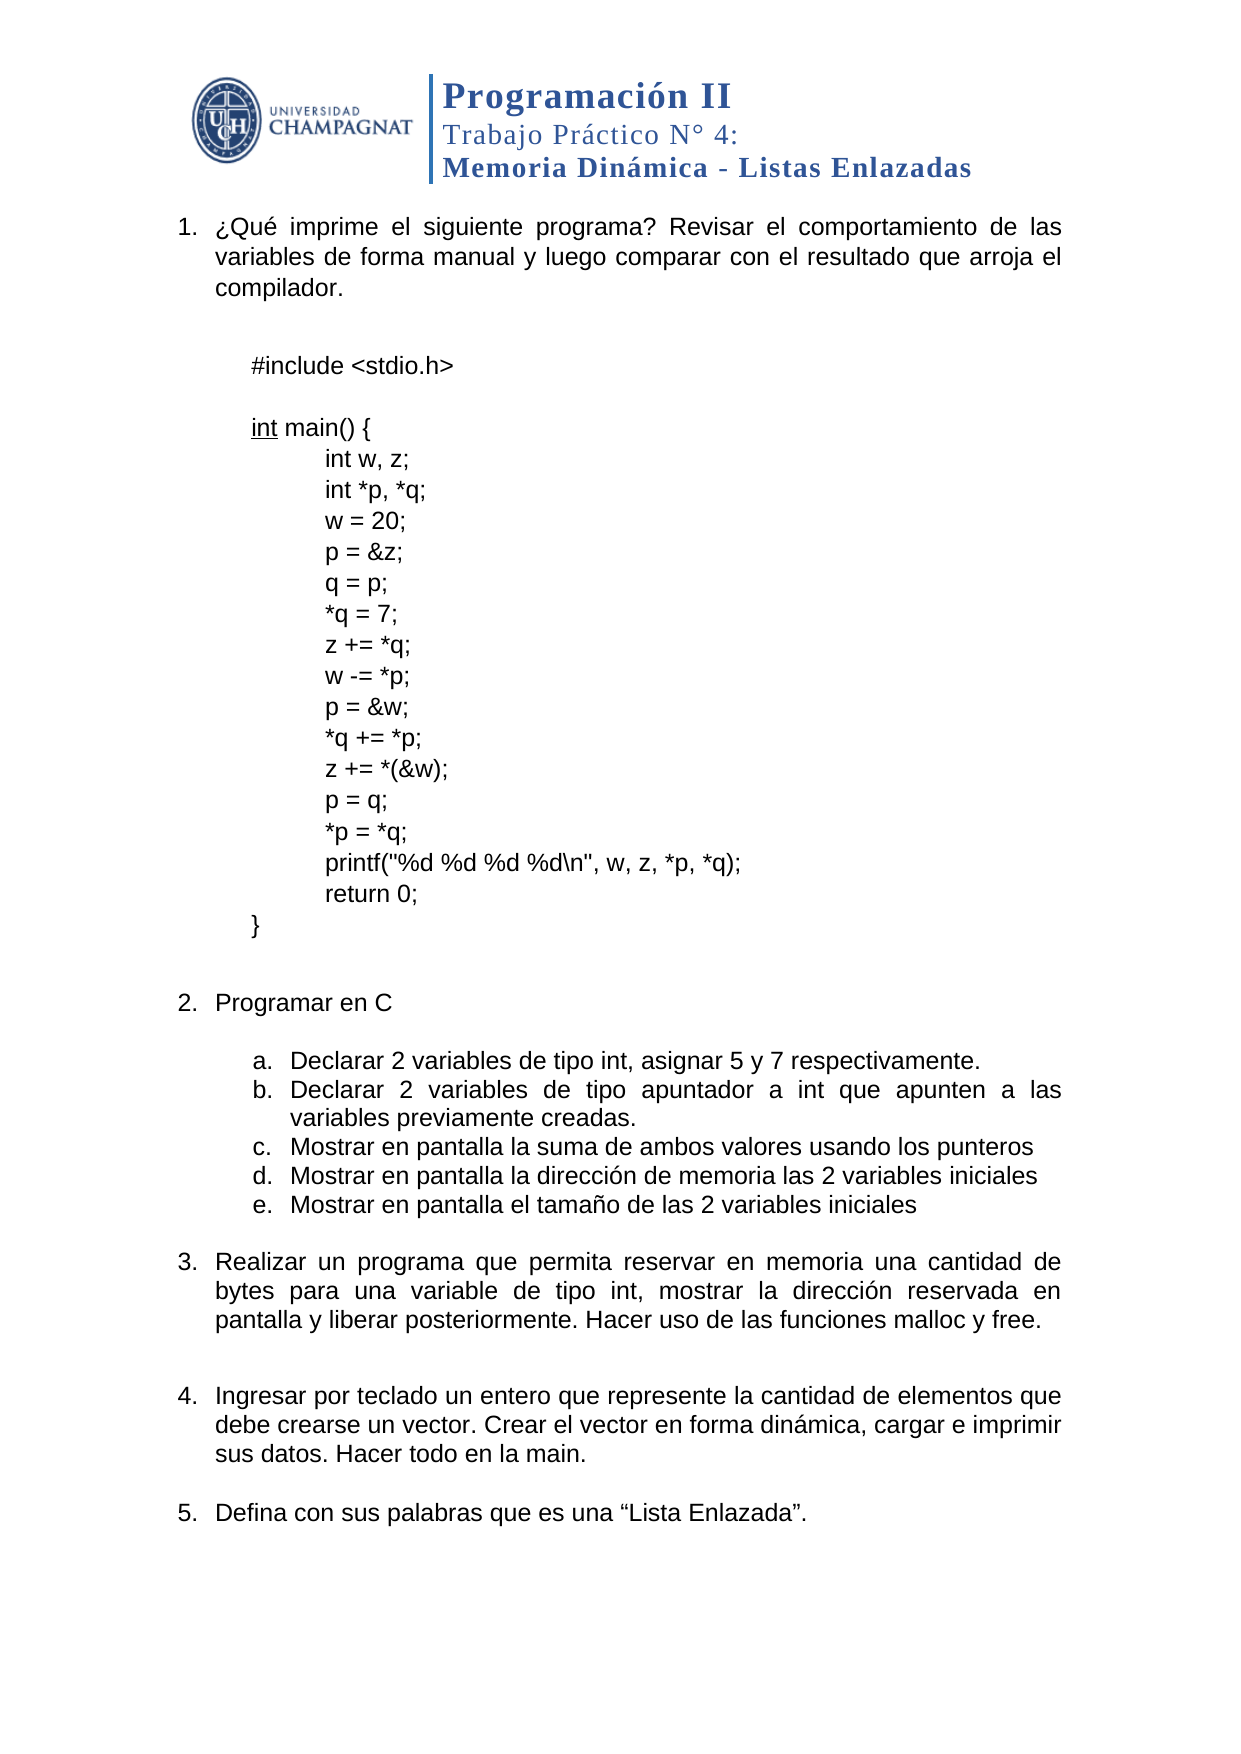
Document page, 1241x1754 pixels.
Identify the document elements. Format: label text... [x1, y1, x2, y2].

list Mostrar en pantalla el tamaño de las 2 variables iniciales [252, 1190, 1063, 1218]
picture [188, 73, 420, 169]
list Mostrar en pantalla la suma de ambos valores usando los punteros [252, 1132, 1063, 1161]
text int​ w, z;​ [325, 444, 1063, 473]
text p = &w; [325, 692, 1063, 721]
text ​printf​(​"%d %d %d %d\n"​, w, z, *p, *q);​ [325, 848, 1063, 876]
text z += *q; [325, 630, 1063, 659]
text w -= *p; [325, 661, 1063, 690]
text z += *(&w); [325, 754, 1063, 783]
text q = p; [325, 568, 1063, 597]
list Defina con sus palabras que es una “Lista Enlazada”. [177, 1498, 1063, 1527]
list Ingresar por teclado un entero que represente la cantidad de elementos que debe crearse un vector. Crear el vector en forma dinámica, cargar e imprimir sus datos. Hacer todo en la main. [177, 1381, 1063, 1467]
list Declarar 2 variables de tipo apuntador a int que apunten a las variables previamente creadas. [252, 1075, 1063, 1132]
text return​​ 0​; [325, 879, 1063, 907]
list ¿Qué imprime el siguiente programa? Revisar el comportamiento de las variables de forma manual y luego comparar con el resultado que arroja el compilador. [177, 212, 1063, 302]
text p = &z; [325, 537, 1063, 566]
text *p = *q; [325, 817, 1063, 845]
list Mostrar en pantalla la dirección de memoria las 2 variables iniciales [252, 1161, 1063, 1190]
text p = q; [325, 786, 1063, 814]
list Programar en C [177, 988, 1063, 1017]
text int​ *p, *q; [325, 475, 1063, 504]
text *q += *p; [325, 723, 1063, 752]
text } [251, 910, 1063, 938]
list Declarar 2 variables de tipo int, asignar 5 y 7 respectivamente. [252, 1046, 1063, 1075]
text int ​​main​() {​ [251, 413, 1063, 442]
text *q = ​7​; [325, 599, 1063, 628]
list Realizar un programa que permita reservar en memoria una cantidad de bytes para una variable de tipo int, mostrar la dirección reservada en pantalla y liberar posteriormente. Hacer uso de las funciones malloc y free. [177, 1247, 1063, 1333]
text #include <stdio.h> [251, 351, 1063, 380]
text w = ​20​; [325, 506, 1063, 535]
